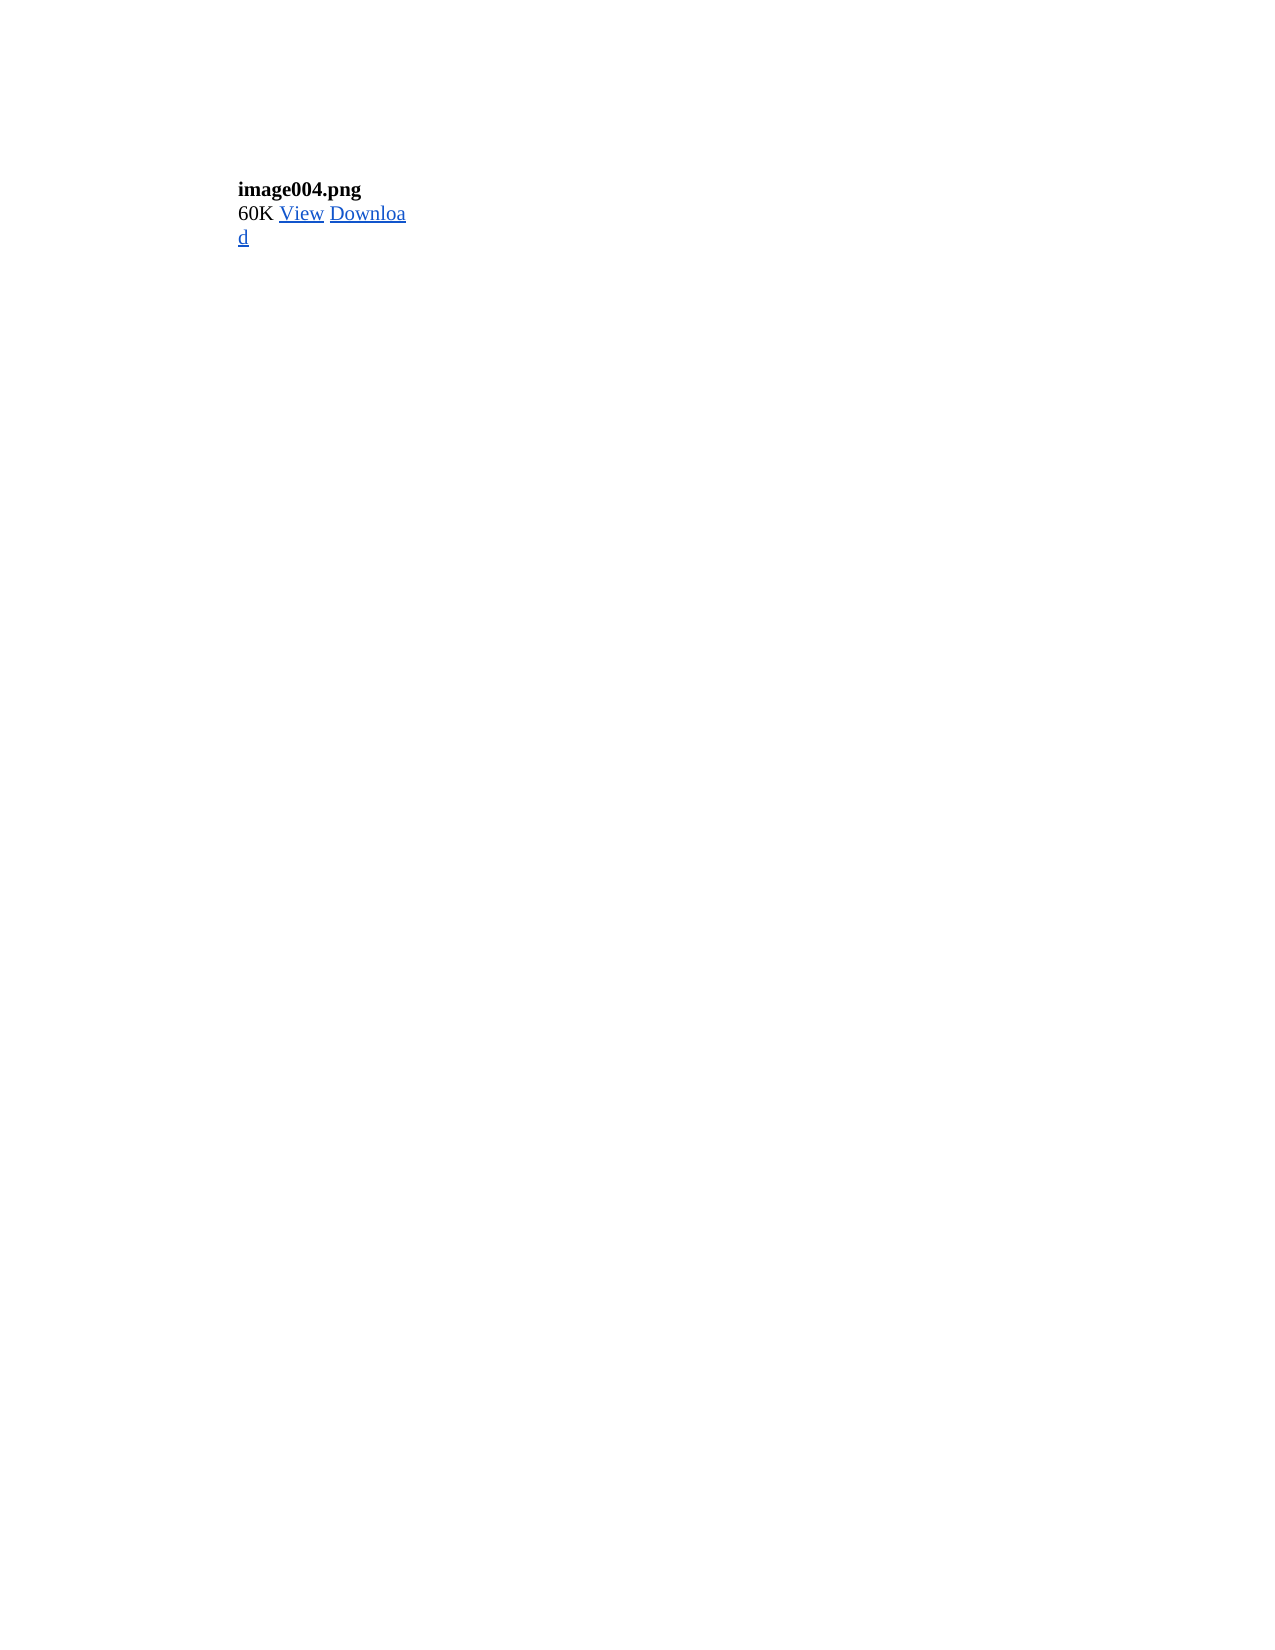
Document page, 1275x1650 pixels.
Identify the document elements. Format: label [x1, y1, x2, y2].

table_cell [150, 150, 1125, 276]
